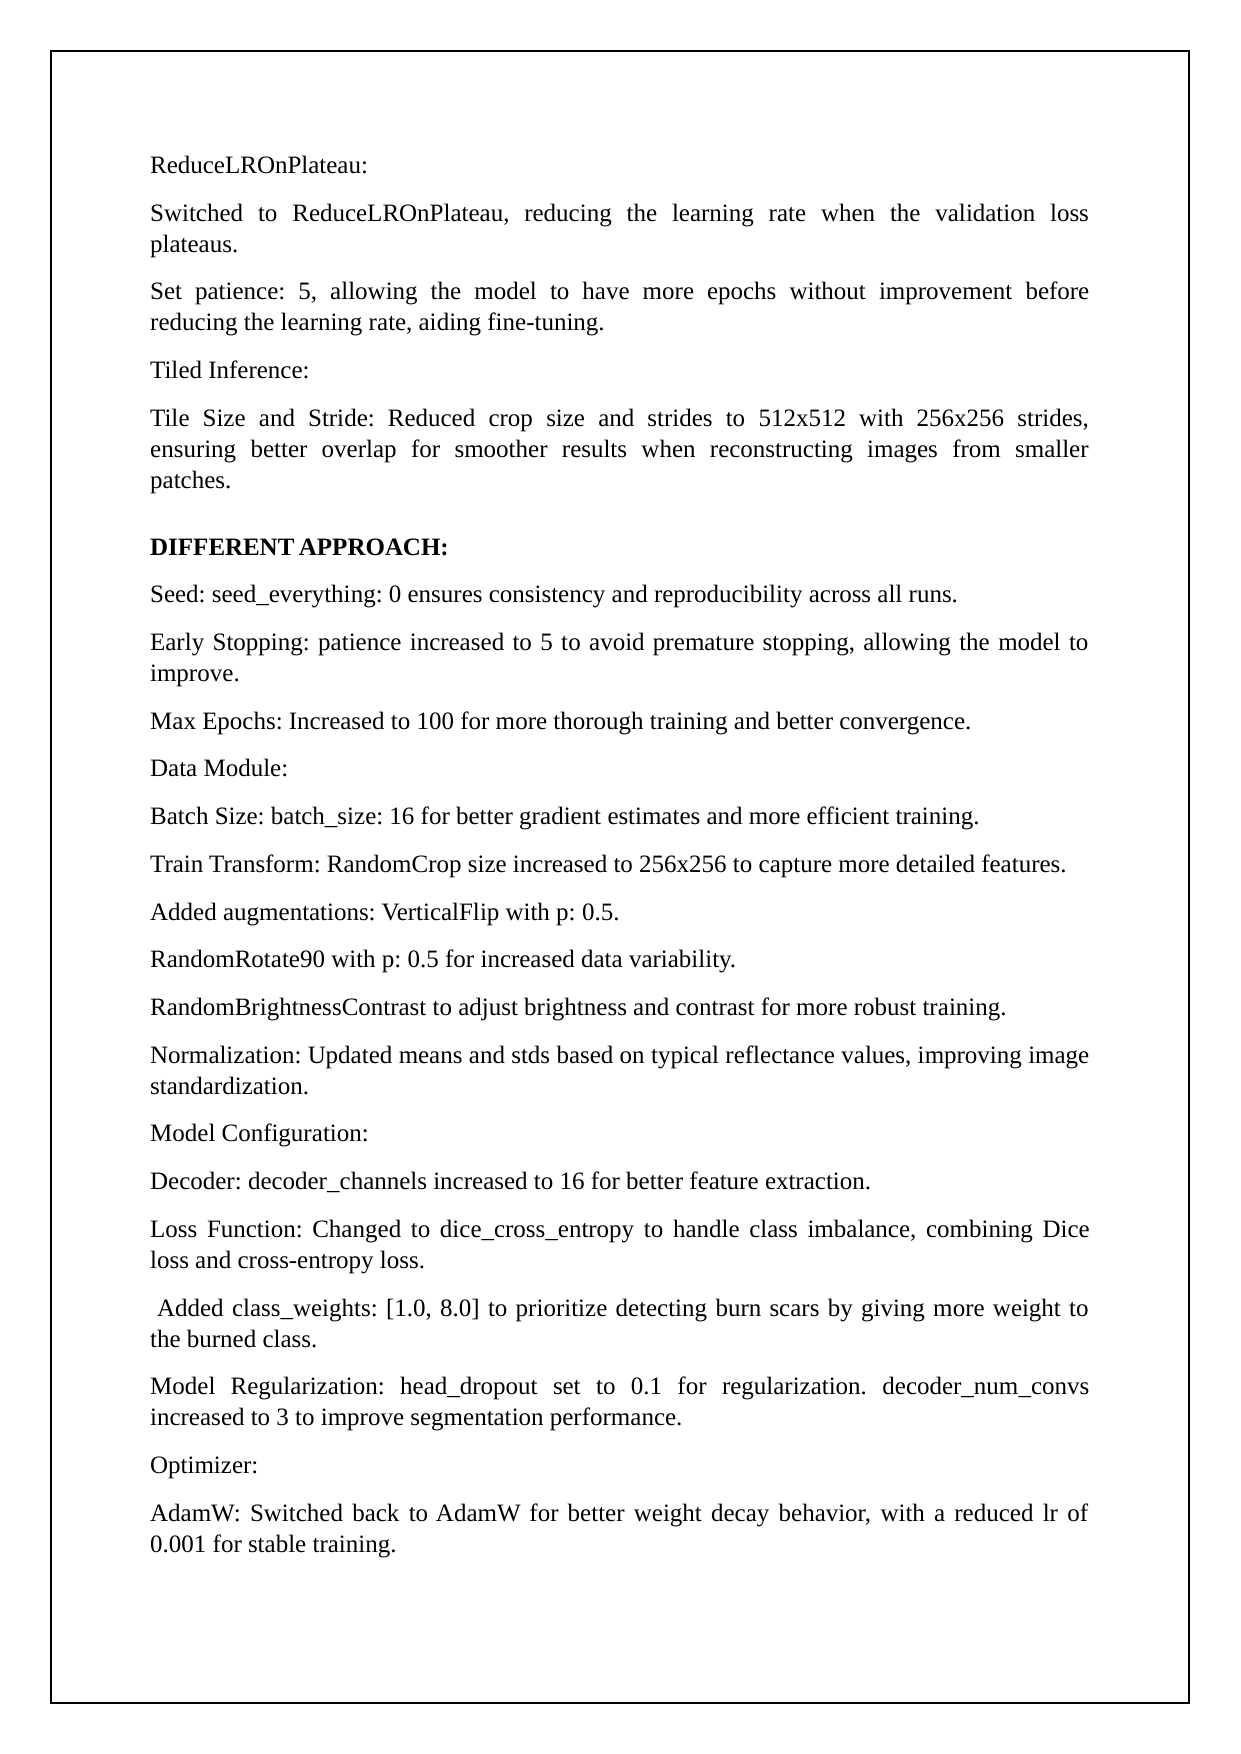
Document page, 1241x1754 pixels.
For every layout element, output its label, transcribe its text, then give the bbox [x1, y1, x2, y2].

text RandomRotate90 with p: 0.5 for increased data variability. [150, 944, 1090, 973]
text AdamW: Switched back to AdamW for better weight decay behavior, with a reduced lr of 0.001 for stable training. [150, 1498, 1090, 1558]
text Switched to ReduceLROnPlateau, reducing the learning rate when the validation loss plateaus. [150, 198, 1090, 257]
text Added class_weights: [1.0, 8.0] to prioritize detecting burn scars by giving more weight to the burned class. [150, 1293, 1090, 1352]
text Model Regularization: head_dropout set to 0.1 for regularization. decoder_num_convs increased to 3 to improve segmentation performance. [150, 1371, 1090, 1431]
text Set patience: 5, allowing the model to have more epochs without improvement before reducing the learning rate, aiding fine-tuning. [150, 276, 1090, 336]
text Optimizer: [150, 1450, 1090, 1479]
text Model Configuration: [150, 1118, 1090, 1147]
text Batch Size: batch_size: 16 for better gradient estimates and more efficient training. [150, 801, 1090, 830]
text Tiled Inference: [150, 355, 1090, 384]
text DIFFERENT APPROACH: [150, 532, 1090, 560]
text Tile Size and Stride: Reduced crop size and strides to 512x512 with 256x256 strides, ensuring better overlap for smoother results when reconstructing images from smaller patches. [150, 403, 1090, 494]
text ReduceLROnPlateau: [150, 150, 1090, 179]
text Seed: seed_everything: 0 ensures consistency and reproducibility across all runs. [150, 579, 1090, 608]
text Train Transform: RandomCrop size increased to 256x256 to capture more detailed features. [150, 849, 1090, 878]
text Loss Function: Changed to dice_cross_entropy to handle class imbalance, combining Dice loss and cross-entropy loss. [150, 1214, 1090, 1274]
text Data Module: [150, 753, 1090, 782]
text Max Epochs: Increased to 100 for more thorough training and better convergence. [150, 706, 1090, 734]
text Early Stopping: patience increased to 5 to avoid premature stopping, allowing the model to improve. [150, 627, 1090, 687]
text Normalization: Updated means and stds based on typical reflectance values, improving image standardization. [150, 1040, 1090, 1099]
text Decoder: decoder_channels increased to 16 for better feature extraction. [150, 1166, 1090, 1195]
text Added augmentations: VerticalFlip with p: 0.5. [150, 897, 1090, 925]
text RandomBrightnessContrast to adjust brightness and contrast for more robust training. [150, 992, 1090, 1021]
